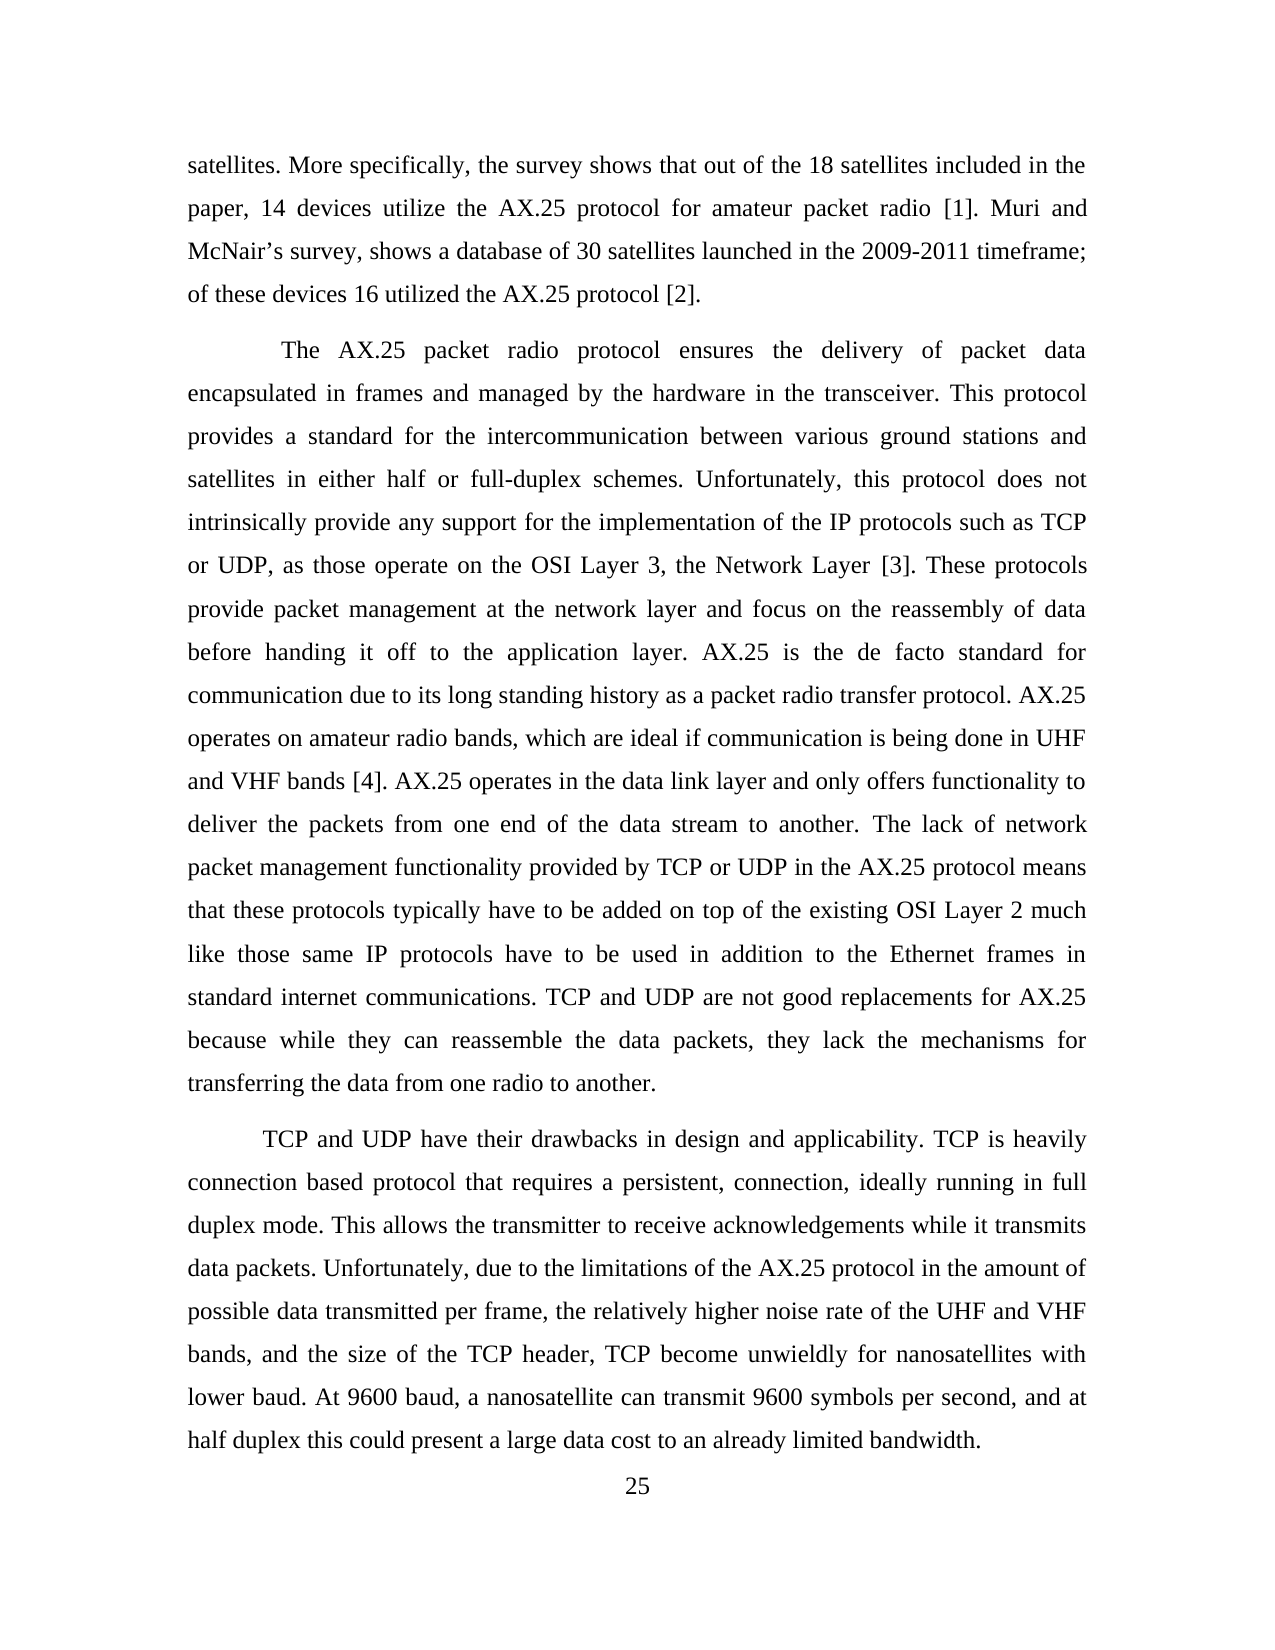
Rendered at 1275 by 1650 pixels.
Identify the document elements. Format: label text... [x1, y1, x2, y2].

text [187, 150, 1087, 308]
text TCP and UDP have their drawbacks in design and applicability. TCP is heavily connection based protocol that requires a persistent, connection, ideally running in full duplex mode. This allows the transmitter to receive acknowledgements while it transmits data packets. Unfortunately, due to the limitations of the AX.25 protocol in the amount of possible data transmitted per frame, the relatively higher noise rate of the UHF and VHF bands, and the size of the TCP header, TCP become unwieldly for nanosatellites with lower baud. At 9600 baud, a nanosatellite can transmit 9600 symbols per second, and at half duplex this could present a large data cost to an already limited bandwidth. [187, 1124, 1087, 1454]
text The AX.25 packet radio protocol ensures the delivery of packet data encapsulated in frames and managed by the hardware in the transceiver. This protocol provides a standard for the intercommunication between various ground stations and satellites in either half or full-duplex schemes. Unfortunately, this protocol does not intrinsically provide any support for the implementation of the IP protocols such as TCP or UDP, as those operate on the OSI Layer 3, the Network Layer . These protocols provide packet management at the network layer and focus on the reassembly of data before handing it off to the application layer. AX.25 is the de facto standard for communication due to its long standing history as a packet radio transfer protocol. AX.25 operates on amateur radio bands, which are ideal if communication is being done in UHF and VHF bands . AX.25 operates in the data link layer and only offers functionality to deliver the packets from one end of the data stream to another. The lack of network packet management functionality provided by TCP or UDP in the AX.25 protocol means that these protocols typically have to be added on top of the existing OSI Layer 2 much like those same IP protocols have to be used in addition to the Ethernet frames in standard internet communications. TCP and UDP are not good replacements for AX.25 because while they can reassemble the data packets, they lack the mechanisms for transferring the data from one radio to another. [187, 335, 1087, 1097]
